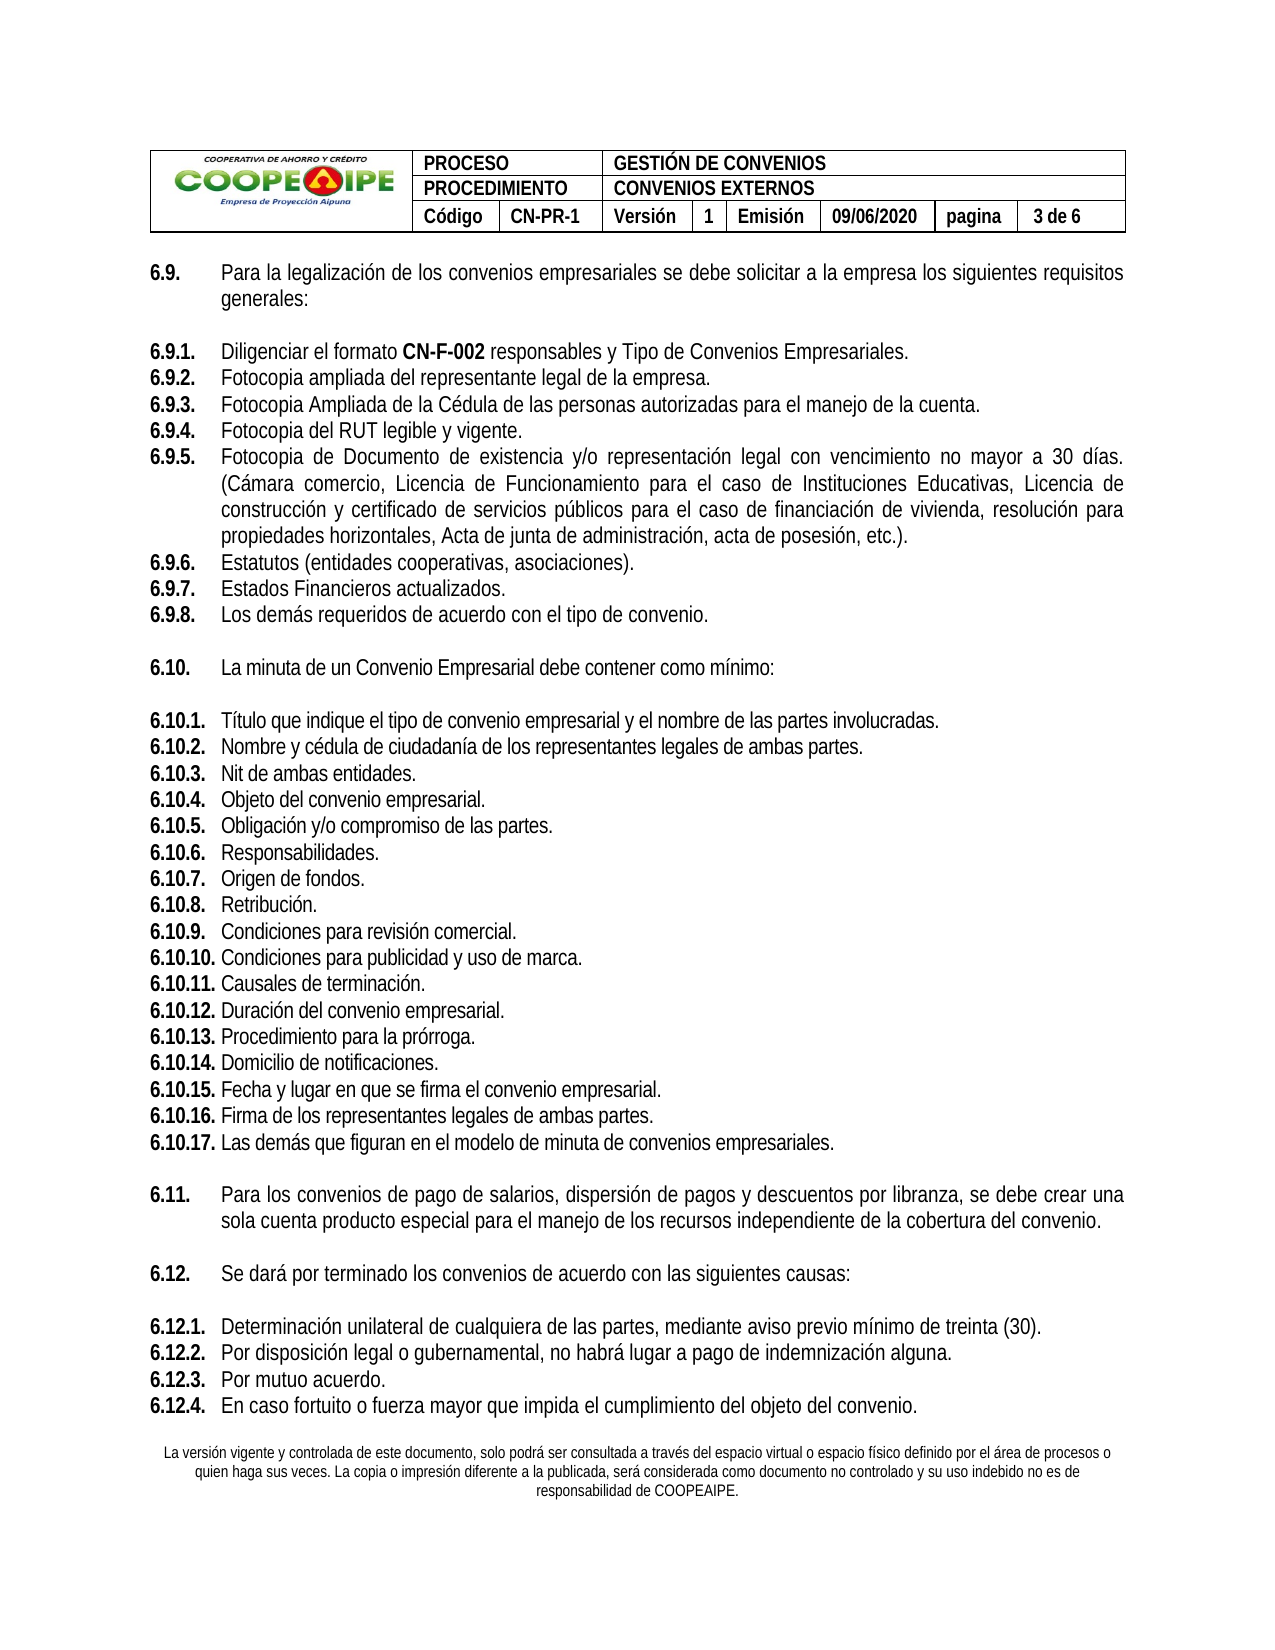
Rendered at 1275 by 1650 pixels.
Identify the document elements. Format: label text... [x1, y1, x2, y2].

list Estados Financieros actualizados. [150, 575, 1125, 601]
list Responsabilidades. [150, 838, 1125, 865]
list Por mutuo acuerdo. [150, 1366, 1125, 1392]
list Domicilio de notificaciones. [150, 1049, 1125, 1076]
list Fotocopia Ampliada de la Cédula de las personas autorizadas para el manejo de la cuenta. [150, 391, 1125, 417]
list Para los convenios de pago de salarios, dispersión de pagos y descuentos por libranza, se debe crear una sola cuenta producto especial para el manejo de los recursos independiente de la cobertura del convenio. [150, 1181, 1125, 1234]
list Causales de terminación. [150, 970, 1125, 997]
list Las demás que figuran en el modelo de minuta de convenios empresariales. [150, 1128, 1125, 1155]
list Por disposición legal o gubernamental, no habrá lugar a pago de indemnización alguna. [150, 1339, 1125, 1366]
list Duración del convenio empresarial. [150, 997, 1125, 1023]
list Firma de los representantes legales de ambas partes. [150, 1102, 1125, 1128]
list Origen de fondos. [150, 865, 1125, 891]
list Fotocopia del RUT legible y vigente. [150, 417, 1125, 443]
list Fecha y lugar en que se firma el convenio empresarial. [150, 1076, 1125, 1102]
list Condiciones para revisión comercial. [150, 918, 1125, 944]
list Fotocopia ampliada del representante legal de la empresa. [150, 364, 1125, 391]
list Estatutos (entidades cooperativas, asociaciones). [150, 549, 1125, 575]
list Diligenciar el formato CN-F-002 responsables y Tipo de Convenios Empresariales. [150, 338, 1125, 364]
list Determinación unilateral de cualquiera de las partes, mediante aviso previo mínimo de treinta (30). [150, 1313, 1125, 1339]
list Nombre y cédula de ciudadanía de los representantes legales de ambas partes. [150, 733, 1125, 759]
list Condiciones para publicidad y uso de marca. [150, 944, 1125, 970]
list Los demás requeridos de acuerdo con el tipo de convenio. [150, 601, 1125, 628]
list La minuta de un Convenio Empresarial debe contener como mínimo: [150, 654, 1125, 680]
list Para la legalización de los convenios empresariales se debe solicitar a la empresa los siguientes requisitos generales: [150, 259, 1125, 311]
list Fotocopia de Documento de existencia y/o representación legal con vencimiento no mayor a 30 días. (Cámara comercio, Licencia de Funcionamiento para el caso de Instituciones Educativas, Licencia de construcción y certificado de servicios públicos para el caso de financiación de vivienda, resolución para propiedades horizontales, Acta de junta de administración, acta de posesión, etc.). [150, 443, 1125, 549]
list Objeto del convenio empresarial. [150, 786, 1125, 812]
list Procedimiento para la prórroga. [150, 1023, 1125, 1049]
list Retribución. [150, 891, 1125, 918]
list Obligación y/o compromiso de las partes. [150, 812, 1125, 838]
list Nit de ambas entidades. [150, 759, 1125, 786]
list En caso fortuito o fuerza mayor que impida el cumplimiento del objeto del convenio. [150, 1392, 1125, 1418]
list Título que indique el tipo de convenio empresarial y el nombre de las partes involucradas. [150, 707, 1125, 733]
picture [170, 151, 398, 208]
list Se dará por terminado los convenios de acuerdo con las siguientes causas: [150, 1260, 1125, 1287]
